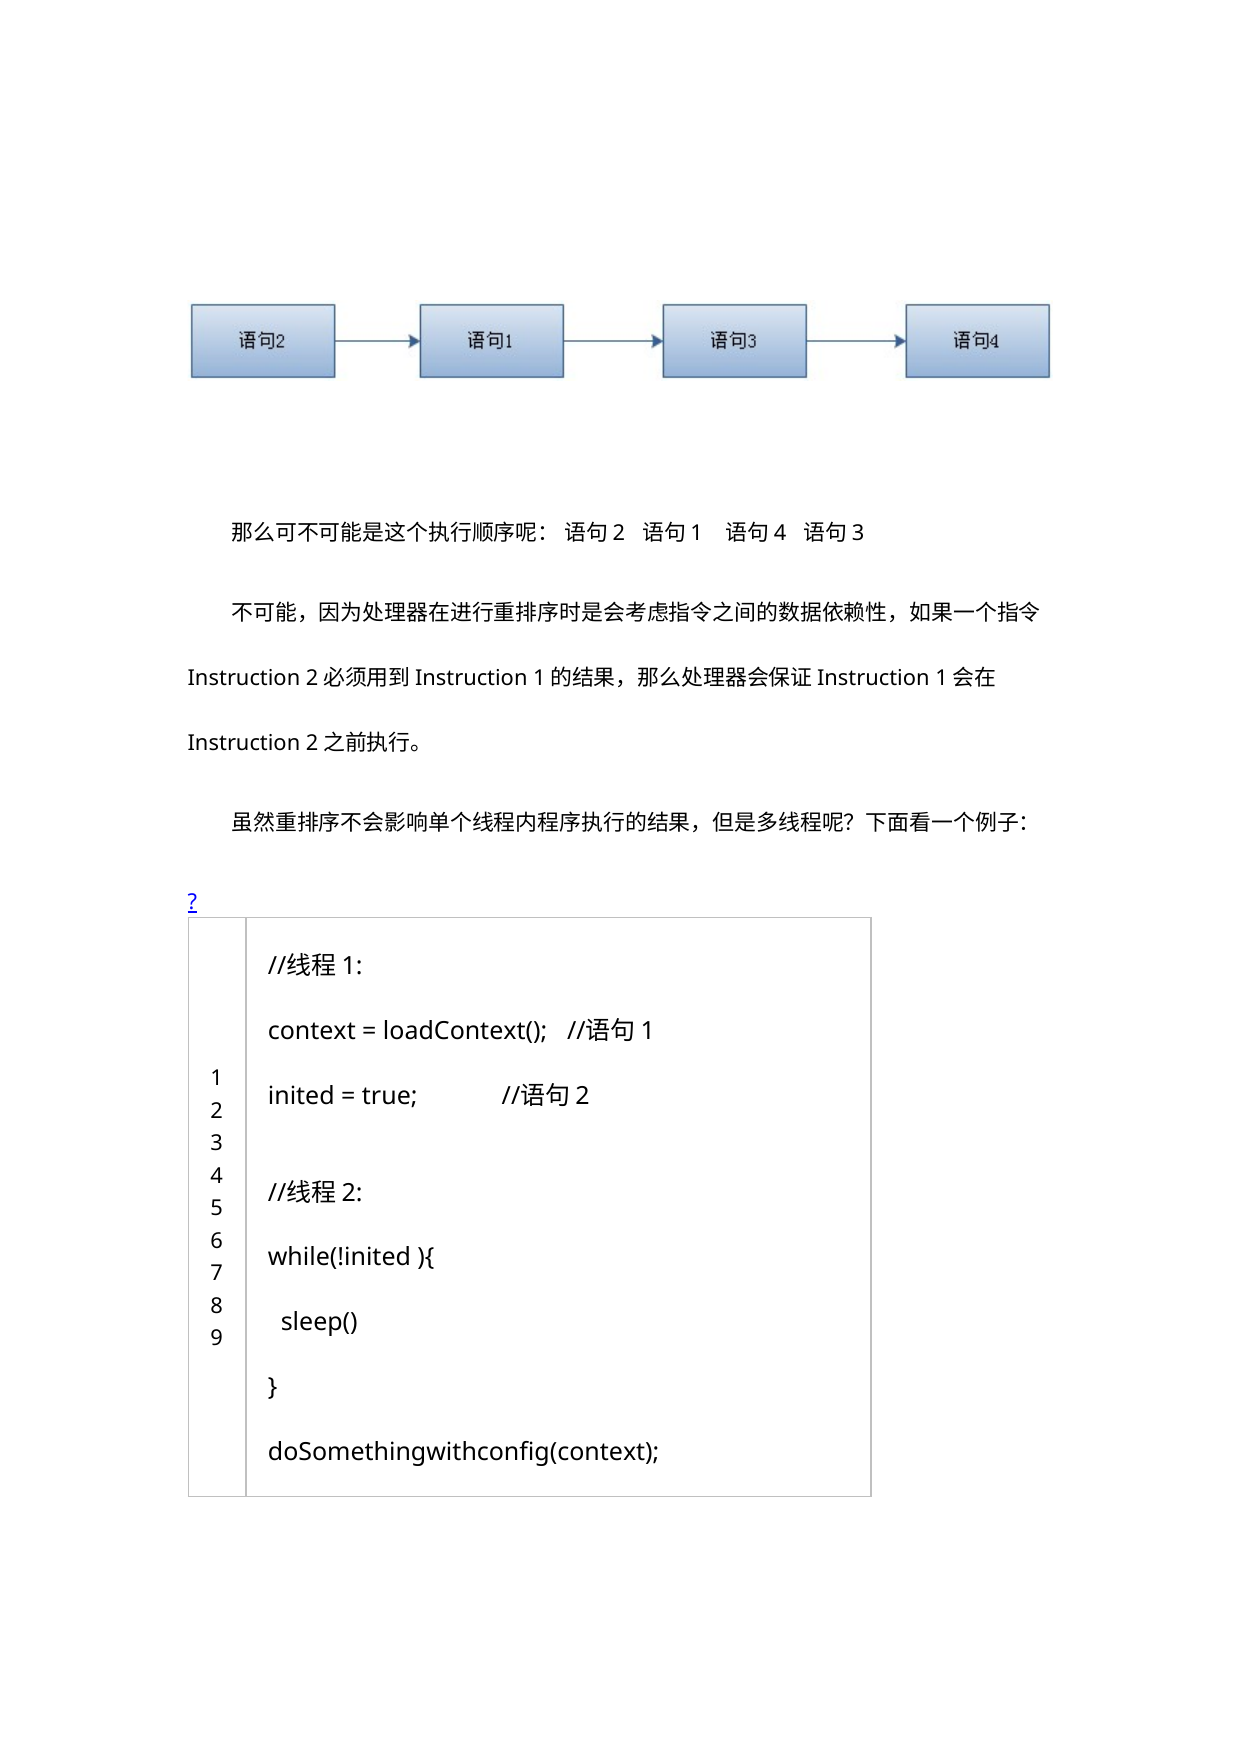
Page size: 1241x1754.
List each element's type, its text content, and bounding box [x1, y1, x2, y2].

text 不可能，因为处理器在进行重排序时是会考虑指令之间的数据依赖性，如果一个指令Instruction 2必须用到Instruction 1的结果，那么处理器会保证Instruction 1会在Instruction 2之前执行。 [187, 594, 1053, 757]
table_header 1 2 3 4 5 6 7 8 9 [189, 918, 245, 1496]
text ? [187, 884, 1053, 917]
text 虽然重排序不会影响单个线程内程序执行的结果，但是多线程呢？下面看一个例子： [187, 804, 1053, 837]
text 那么可不可能是这个执行顺序呢： 语句2 语句1 语句4 语句3 [187, 515, 1053, 547]
picture [187, 300, 1053, 381]
table_header //线程1: context = loadContext(); //语句1 inited = true; //语句2 //线程2: while(!inited ){ sleep() } doSomethingwithconfig(context); [247, 918, 870, 1496]
